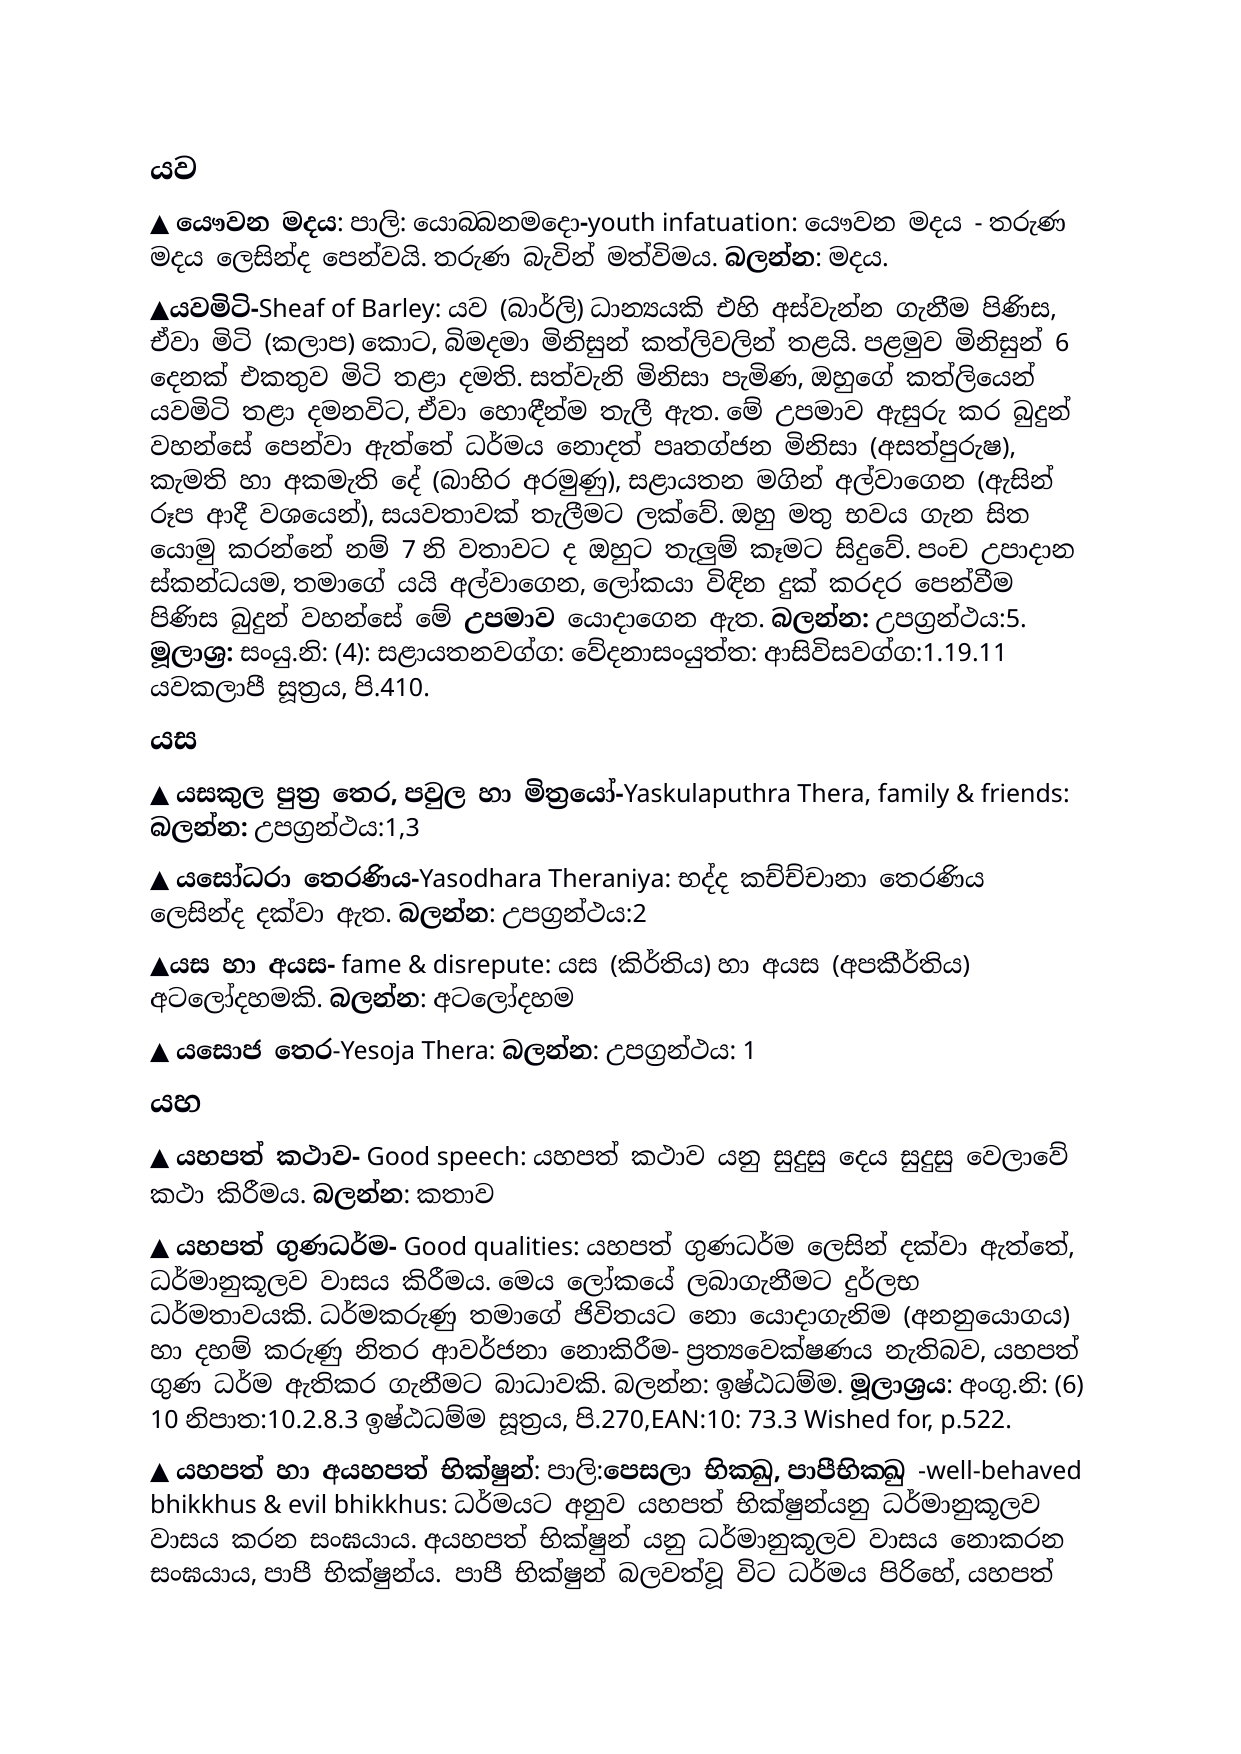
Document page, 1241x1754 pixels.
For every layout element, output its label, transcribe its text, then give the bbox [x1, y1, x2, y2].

text ▲යවමිටි-Sheaf of Barley: යව (බාර්ලි) ධාන්‍යයකි එහි අස්වැන්න ගැනීම පිණිස, ඒවා මිටි (කලාප) කොට, බිමදමා මිනිසුන් කත්ලිවලින් තළයි. පළමුව මිනිසුන් 6 දෙනක් එකතුව මිටි තළා දමති. සත්වැනි මිනිසා පැමිණ, ඔහුගේ කත්ලියෙන් යවමිටි තළා දමනවිට, ඒවා හොඳීන්ම තැලී ඇත. මේ උපමාව ඇසුරු කර බුදුන් වහන්සේ පෙන්වා ඇත්තේ ධර්මය නොදත් පෘතග්ජන මිනිසා (අසත්පුරුෂ), කැමති හා අකමැති දේ (බාහිර අරමුණු), සළායතන මගින් අල්වාගෙන (ඇසින් රූප ආදී වශයෙන්), සයවතාවක් තැලීමට ලක්වේ. ඔහු මතු භවය ගැන සිත යොමු කරන්නේ නම් 7 නි වතාවට ද ඔහුට තැලුම් කෑමට සිදුවේ. පංච උපාදාන ස්කන්ධයම, තමාගේ යයි අල්වාගෙන, ලෝකයා විඳින දුක් කරදර පෙන්වීම පිණිස බුදුන් වහන්සේ මේ උපමාව යොදාගෙන ඇත. බලන්න: උපග්‍රන්ථය:5. මූලාශ්‍ර: සංයු.නි: (4): සළායතනවග්ග: වේදනාසංයුත්ත: ආසිවිසවග්ග:1.19.11 යවකලාපී සූත්‍රය, පි.410. [150, 290, 1090, 704]
text ▲ යසොජ තෙර-Yesoja Thera: බලන්න: උපග්‍රන්ථය: 1 [150, 1032, 1090, 1067]
text යස [150, 721, 1090, 759]
text ▲ යසෝධරා තෙරණිය-Yasodhara Theraniya: භද්ද කච්ච්චානා තෙරණිය ලෙසින්ද දක්වා ඇත. බලන්න: උපග්‍රන්ථය:2 [150, 861, 1090, 930]
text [150, 1452, 1090, 1590]
text ▲ යහපත් කථාව- Good speech: යහපත් කථාව යනු සුදුසු දෙය සුදුසු වෙලාවේ කථා කිරීමය. බලන්න: කතාව [150, 1138, 1090, 1212]
text ▲ යසකුල පුත්‍ර තෙර, පවුල හා මිත්‍රයෝ-Yaskulaputhra Thera, family & friends: බලන්න: උපග්‍රන්ථය:1,3 [150, 775, 1090, 844]
text ▲යස හා අයස- fame & disrepute: යස (කිර්තිය) හා අයස (අපකීර්තිය) අටලෝදහමකි. බලන්න: අටලෝදහම [150, 947, 1090, 1016]
text ▲ යහපත් ගුණධර්ම- Good qualities: යහපත් ගුණධර්ම ලෙසින් දක්වා ඇත්තේ, ධර්මානුකූලව වාසය කිරීමය. මෙය ලෝකයේ ලබාගැනීමට දුර්ලභ ධර්මතාවයකි. ධර්මකරුණු තමාගේ ජිවිතයට නො යොදාගැනිම (අනනුයොගය) හා දහම් කරුණු නිතර ආවර්ජනා නොකිරීම- ප්‍රත්‍යවෙක්ෂණය නැතිබව, යහපත් ගුණ ධර්ම ඇතිකර ගැනීමට බාධාවකි. බලන්න: ඉෂ්ඨධම්ම. මූලාශ්‍රය: අංගු.නි: (6) 10 නිපාත:10.2.8.3 ඉෂ්ඨධම්ම සූත්‍රය, පි.270,EAN:10: 73.3 Wished for, p.522. [150, 1229, 1090, 1436]
text ▲ යෞවන මදය: පාලි: යොබ‍්බනමදො-youth infatuation: යෞවන මදය - තරුණ මදය ලෙසින්ද පෙන්වයි. තරුණ බැවින් මත්විමය. බලන්න: මදය. [150, 205, 1090, 274]
text යහ [150, 1083, 1090, 1121]
text යව [150, 150, 1090, 188]
